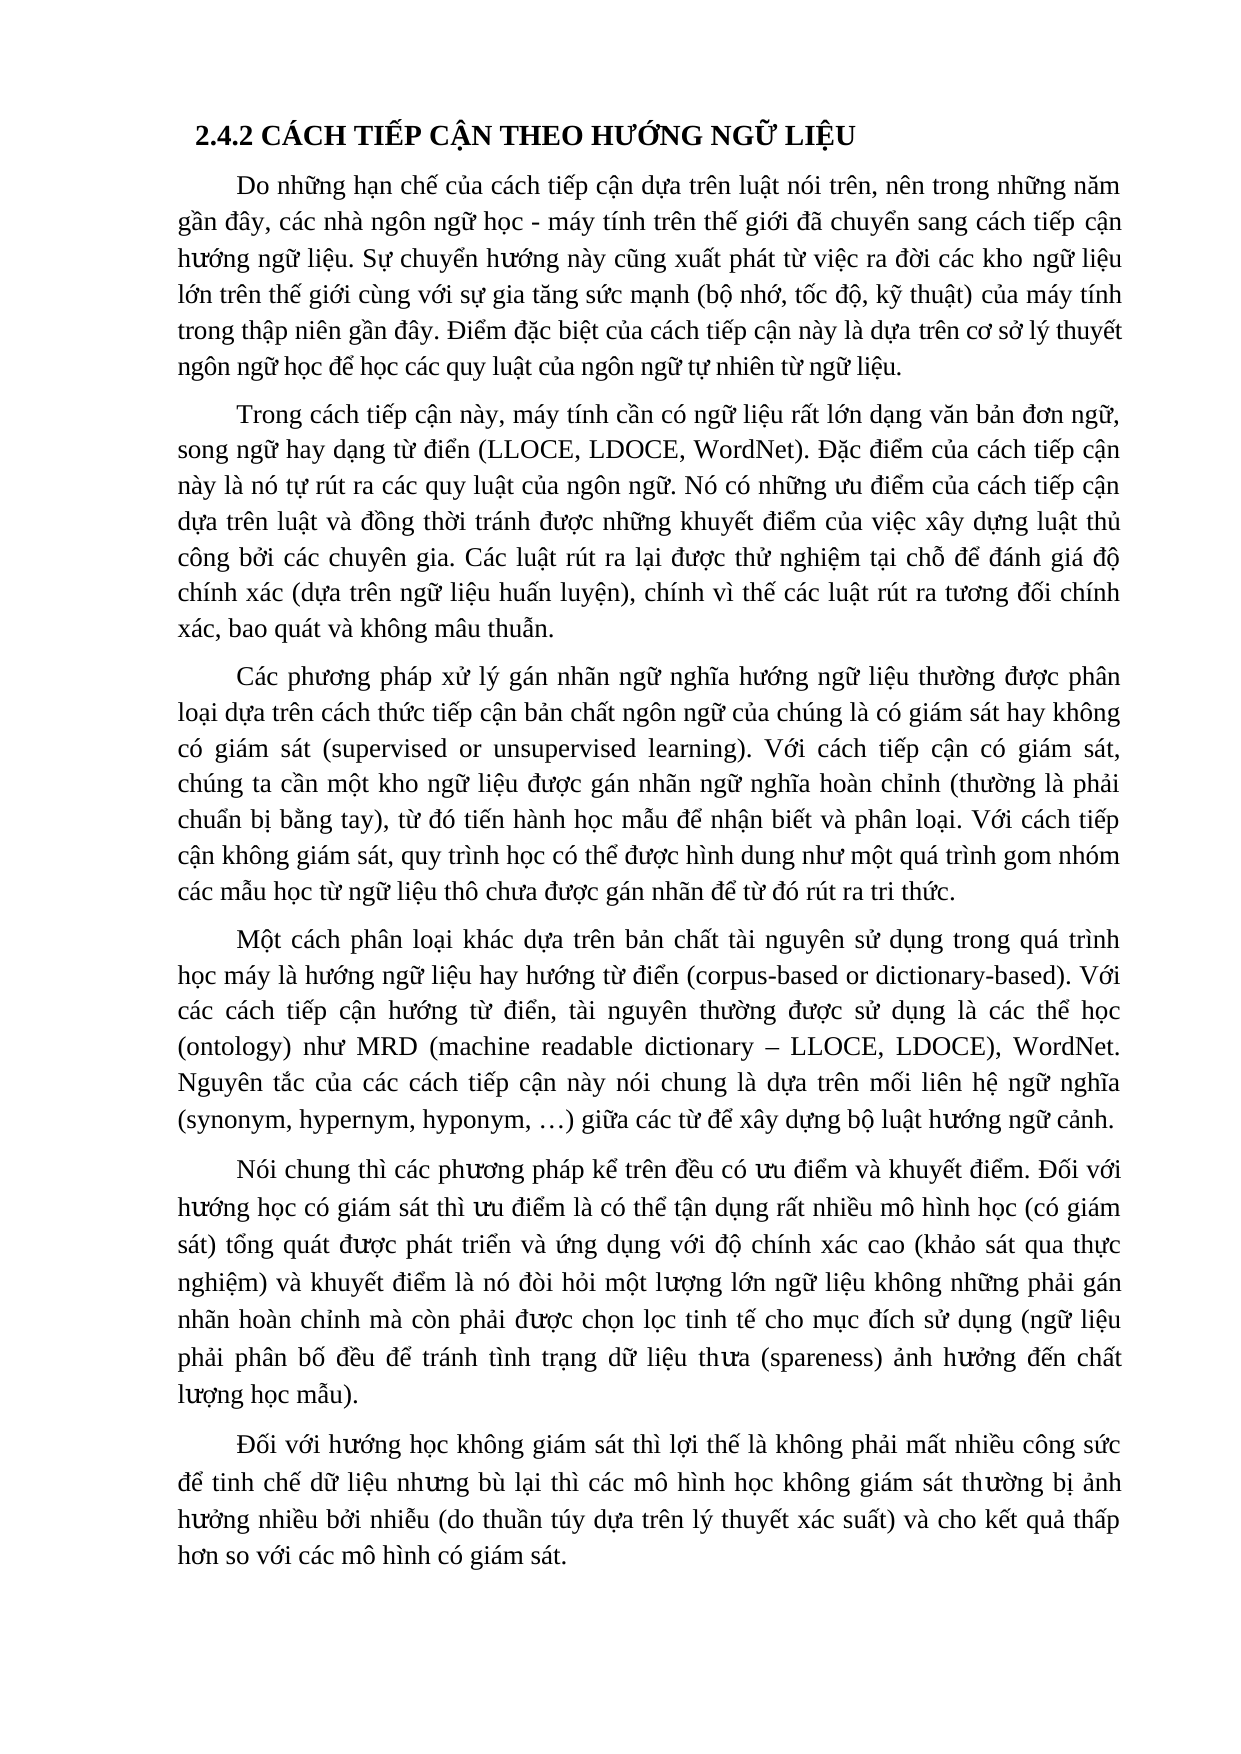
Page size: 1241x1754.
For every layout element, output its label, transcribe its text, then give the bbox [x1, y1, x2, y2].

text Đối với hướng học không giám sát thì lợi thế là không phải mất nhiều công sức để tinh chế dữ liệu nhưng bù lại thì các mô hình học không giám sát thường bị ảnh hưởng nhiều bởi nhiễu (do thuần túy dựa trên lý thuyết xác suất) và cho kết quả thấp hơn so với các mô hình có giám sát. [177, 1427, 1122, 1571]
text Nói chung thì các phương pháp kể trên đều có ưu điểm và khuyết điểm. Đối với hướng học có giám sát thì ưu điểm là có thể tận dụng rất nhiều mô hình học (có giám sát) tổng quát được phát triển và ứng dụng với độ chính xác cao (khảo sát qua thực nghiệm) và khuyết điểm là nó đòi hỏi một lượng lớn ngữ liệu không những phải gán nhãn hoàn chỉnh mà còn phải được chọn lọc tinh tế cho mục đích sử dụng (ngữ liệu phải phân bố đều để tránh tình trạng dữ liệu thưa (spareness) ảnh hưởng đến chất lượng học mẫu). [177, 1152, 1122, 1410]
text Trong cách tiếp cận này, máy tính cần có ngữ liệu rất lớn dạng văn bản đơn ngữ, song ngữ hay dạng từ điển (LLOCE, LDOCE, WordNet). Đặc điểm của cách tiếp cận này là nó tự rút ra các quy luật của ngôn ngữ. Nó có những ưu điểm của cách tiếp cận dựa trên luật và đồng thời tránh được những khuyết điểm của việc xây dựng luật thủ công bởi các chuyên gia. Các luật rút ra lại được thử nghiệm tại chỗ để đánh giá độ chính xác (dựa trên ngữ liệu huấn luyện), chính vì thế các luật rút ra tương đối chính xác, bao quát và không mâu thuẫn. [177, 398, 1122, 643]
text Một cách phân loại khác dựa trên bản chất tài nguyên sử dụng trong quá trình học máy là hướng ngữ liệu hay hướng từ điển (corpus-based or dictionary-based). Với các cách tiếp cận hướng từ điển, tài nguyên thường được sử dụng là các thể học (ontology) như MRD (machine readable dictionary – LLOCE, LDOCE), WordNet. Nguyên tắc của các cách tiếp cận này nói chung là dựa trên mối liên hệ ngữ nghĩa (synonym, hypernym, hyponym, …) giữa các từ để xây dựng bộ luật hướng ngữ cảnh. [177, 923, 1122, 1134]
text Các phương pháp xử lý gán nhãn ngữ nghĩa hướng ngữ liệu thường được phân loại dựa trên cách thức tiếp cận bản chất ngôn ngữ của chúng là có giám sát hay không có giám sát (supervised or unsupervised learning). Với cách tiếp cận có giám sát, chúng ta cần một kho ngữ liệu được gán nhãn ngữ nghĩa hoàn chỉnh (thường là phải chuẩn bị bằng tay), từ đó tiến hành học mẫu để nhận biết và phân loại. Với cách tiếp cận không giám sát, quy trình học có thể được hình dung như một quá trình gom nhóm các mẫu học từ ngữ liệu thô chưa được gán nhãn để từ đó rút ra tri thức. [177, 660, 1122, 906]
text Do những hạn chế của cách tiếp cận dựa trên luật nói trên, nên trong những năm gần đây, các nhà ngôn ngữ học - máy tính trên thế giới đã chuyển sang cách tiếp cận hướng ngữ liệu. Sự chuyển hướng này cũng xuất phát từ việc ra đời các kho ngữ liệu lớn trên thế giới cùng với sự gia tăng sức mạnh (bộ nhớ, tốc độ, kỹ thuật) của máy tính trong thập niên gần đây. Điểm đặc biệt của cách tiếp cận này là dựa trên cơ sở lý thuyết ngôn ngữ học để học các quy luật của ngôn ngữ tự nhiên từ ngữ liệu. [177, 169, 1122, 381]
subtitle CÁCH TIẾP CẬN THEO HƯỚNG NGỮ LIỆU [177, 118, 1122, 152]
